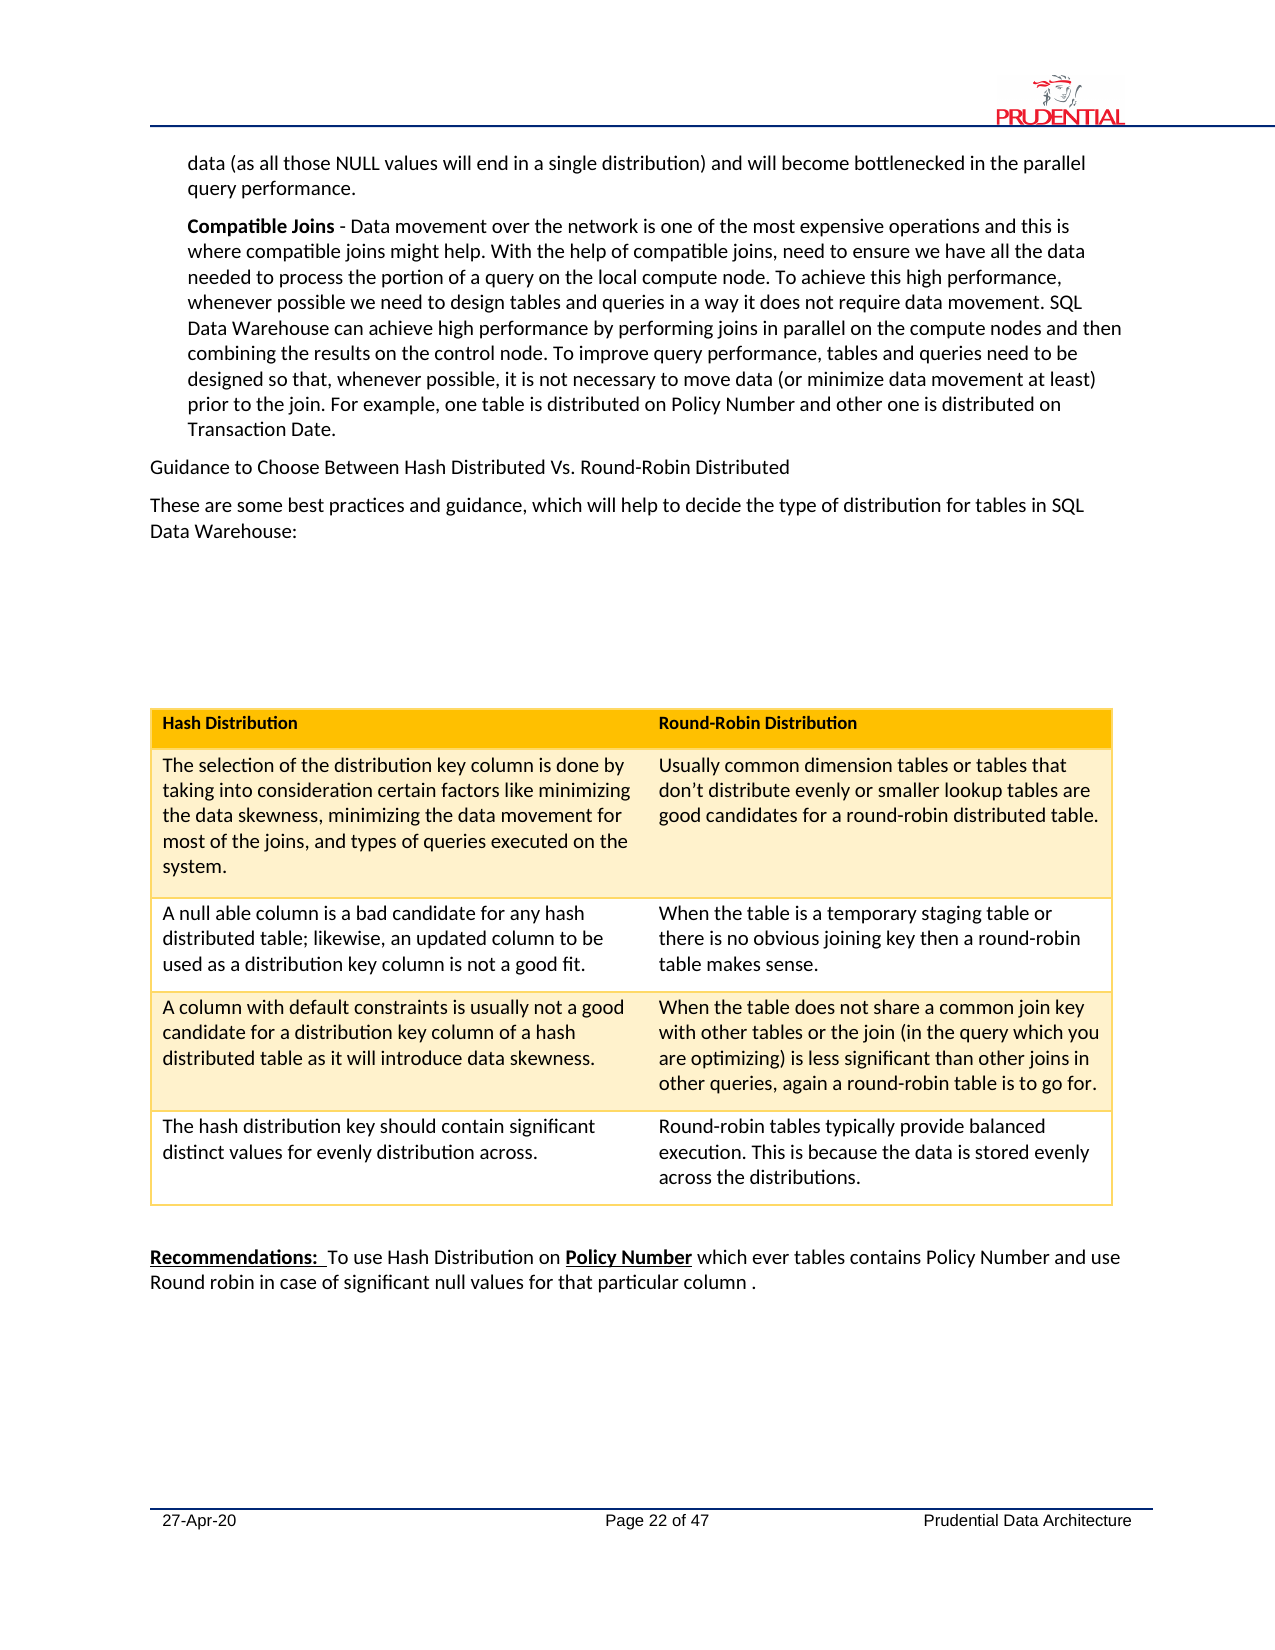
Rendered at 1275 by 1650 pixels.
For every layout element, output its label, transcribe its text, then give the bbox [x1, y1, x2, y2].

table_cell Usually common dimension tables or tables that don’t distribute evenly or smaller lookup tables are good candidates for a round-robin distributed table. [647, 750, 1111, 897]
table_cell When the table does not share a common join key with other tables or the join (in the query which you are optimizing) is less significant than other joins in other queries, again a round-robin table is to go for. [647, 993, 1111, 1110]
table_header Round-Robin Distribution [647, 710, 1111, 748]
table_cell The selection of the distribution key column is done by taking into consideration certain factors like minimizing the data skewness, minimizing the data movement for most of the joins, and types of queries executed on the system. [152, 750, 647, 897]
text Compatible Joins - Data movement over the network is one of the most expensive operations and this is where compatible joins might help. With the help of compatible joins, need to ensure we have all the data needed to process the portion of a query on the local compute node. To achieve this high performance, whenever possible we need to design tables and queries in a way it does not require data movement. SQL Data Warehouse can achieve high performance by performing joins in parallel on the compute nodes and then combining the results on the control node. To improve query performance, tables and queries need to be designed so that, whenever possible, it is not necessary to move data (or minimize data movement at least) prior to the join. For example, one table is distributed on Policy Number and other one is distributed on Transaction Date. [187, 213, 1125, 442]
picture [996, 75, 1125, 125]
text These are some best practices and guidance, which will help to decide the type of distribution for tables in SQL Data Warehouse: [150, 492, 1125, 543]
table_cell A null able column is a bad candidate for any hash distributed table; likewise, an updated column to be used as a distribution key column is not a good fit. [152, 899, 647, 991]
table_cell Round-robin tables typically provide balanced execution. This is because the data is stored evenly across the distributions. [647, 1112, 1111, 1204]
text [187, 150, 1125, 201]
table_cell When the table is a temporary staging table or there is no obvious joining key then a round-robin table makes sense. [647, 899, 1111, 991]
table_cell A column with default constraints is usually not a good candidate for a distribution key column of a hash distributed table as it will introduce data skewness. [152, 993, 647, 1110]
text Recommendations: To use Hash Distribution on Policy Number which ever tables contains Policy Number and use Round robin in case of significant null values for that particular column . [150, 1244, 1125, 1295]
text Guidance to Choose Between Hash Distributed Vs. Round-Robin Distributed [150, 454, 1125, 480]
table_header Hash Distribution [152, 710, 647, 748]
table_cell The hash distribution key should contain significant distinct values for evenly distribution across. [152, 1112, 647, 1204]
